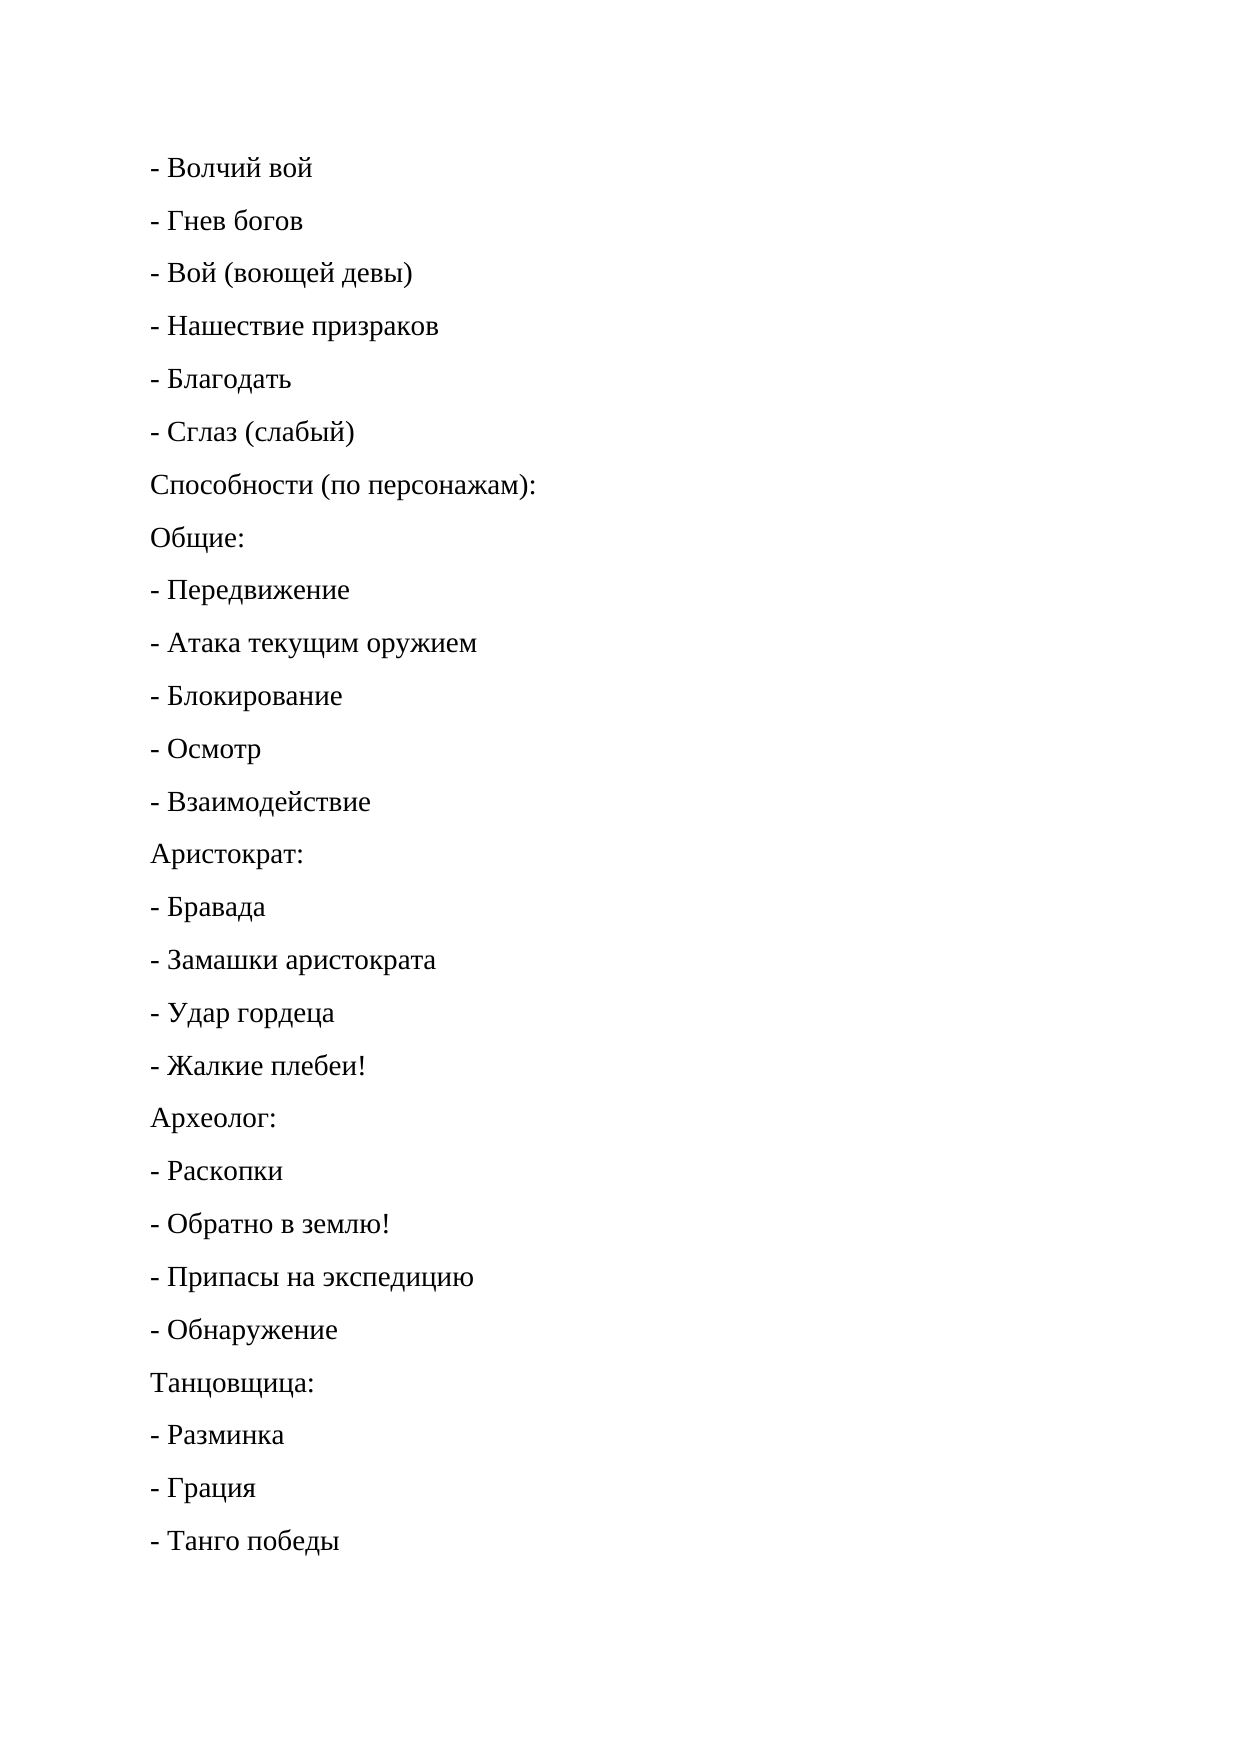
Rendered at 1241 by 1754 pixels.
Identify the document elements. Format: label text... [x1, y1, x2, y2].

text - Передвижение [150, 572, 1090, 606]
text - Гнев богов [150, 203, 1090, 236]
text - Жалкие плебеи! [150, 1048, 1090, 1081]
text - Атака текущим оружием [150, 625, 1090, 659]
text - Обнаружение [150, 1312, 1090, 1345]
text - Удар гордеца [150, 995, 1090, 1028]
text - Вой (воющей девы) [150, 256, 1090, 289]
text - Припасы на экспедицию [150, 1259, 1090, 1293]
text - Волчий вой [150, 150, 1090, 183]
text - Осмотр [150, 731, 1090, 764]
text - Сглаз (слабый) [150, 414, 1090, 448]
text - Блокирование [150, 678, 1090, 712]
text - Обратно в землю! [150, 1206, 1090, 1240]
text Общие: [150, 520, 1090, 553]
text - Разминка [150, 1417, 1090, 1451]
text - Нашествие призраков [150, 308, 1090, 342]
text Аристократ: [150, 837, 1090, 870]
text - Бравада [150, 889, 1090, 923]
text Археолог: [150, 1101, 1090, 1134]
text - Взаимодействие [150, 784, 1090, 817]
text Танцовщица: [150, 1365, 1090, 1398]
text - Раскопки [150, 1153, 1090, 1187]
text - Танго победы [150, 1523, 1090, 1557]
text - Замашки аристократа [150, 942, 1090, 976]
text Способности (по персонажам): [150, 467, 1090, 500]
text - Благодать [150, 361, 1090, 395]
text - Грация [150, 1470, 1090, 1504]
